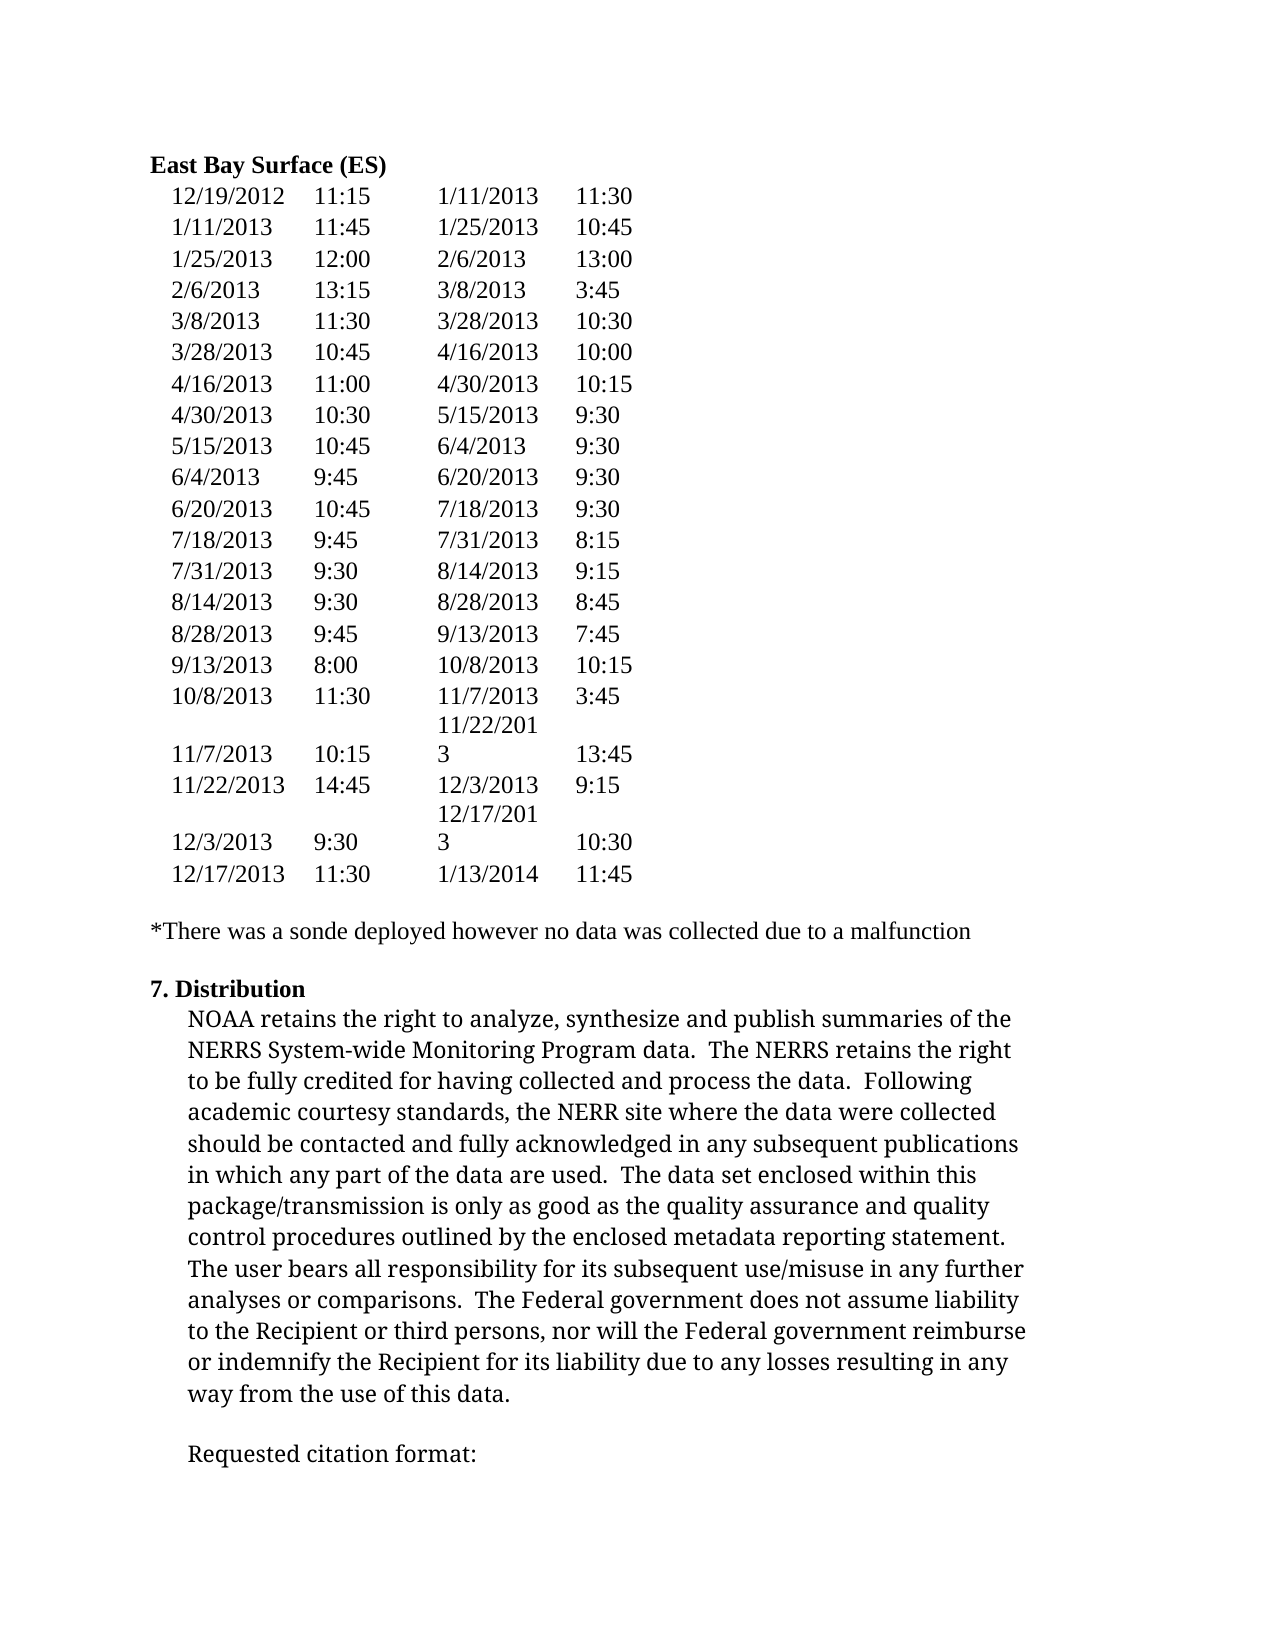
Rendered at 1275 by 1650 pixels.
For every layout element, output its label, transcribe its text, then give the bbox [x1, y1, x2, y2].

table_cell 11:45 [560, 856, 667, 887]
table_cell 11:30 [294, 679, 399, 710]
table_cell 10:15 [294, 710, 399, 767]
text 7. Distribution [150, 974, 1125, 1002]
table_cell 9:30 [560, 460, 667, 491]
table_cell 10:00 [560, 335, 667, 366]
table_cell 12/3/2013 [160, 799, 294, 856]
table_cell 1/11/2013 [160, 210, 294, 241]
table_cell 8/14/2013 [160, 585, 294, 616]
table_cell 8/14/2013 [400, 554, 560, 585]
table_cell 11:00 [294, 366, 399, 397]
table_header 11:30 [560, 179, 667, 210]
table_cell 7/31/2013 [400, 523, 560, 554]
table_cell 3/28/2013 [160, 335, 294, 366]
table_cell 9:45 [294, 460, 399, 491]
table_cell 4/30/2013 [400, 366, 560, 397]
text *There was a sonde deployed however no data was collected due to a malfunction [150, 916, 1125, 945]
table_cell 8:15 [560, 523, 667, 554]
table_cell 9:30 [294, 585, 399, 616]
table_cell 11:30 [294, 856, 399, 887]
table_cell 8/28/2013 [400, 585, 560, 616]
table_cell 7:45 [560, 616, 667, 647]
table_cell 11/7/2013 [160, 710, 294, 767]
table_cell 6/4/2013 [400, 429, 560, 460]
table_cell 2/6/2013 [400, 241, 560, 272]
table_cell 10:30 [294, 398, 399, 429]
table_cell 9:30 [560, 398, 667, 429]
table_cell 7/18/2013 [400, 491, 560, 522]
table_cell 10:30 [560, 799, 667, 856]
table_header 12/19/2012 [160, 179, 294, 210]
table_cell 13:45 [560, 710, 667, 767]
table_cell 9:45 [294, 616, 399, 647]
table_cell 9:30 [294, 554, 399, 585]
text NOAA retains the right to analyze, synthesize and publish summaries of the NERRS System-wide Monitoring Program data. The NERRS retains the right to be fully credited for having collected and process the data. Following academic courtesy standards, the NERR site where the data were collected should be contacted and fully acknowledged in any subsequent publications in which any part of the data are used. The data set enclosed within this package/transmission is only as good as the quality assurance and quality control procedures outlined by the enclosed metadata reporting statement. The user bears all responsibility for its subsequent use/misuse in any further analyses or comparisons. The Federal government does not assume liability to the Recipient or third persons, nor will the Federal government reimburse or indemnify the Recipient for its liability due to any losses resulting in any way from the use of this data. [187, 1002, 1031, 1409]
table_cell 6/4/2013 [160, 460, 294, 491]
table_cell 4/16/2013 [160, 366, 294, 397]
table_cell 9:15 [560, 768, 667, 799]
table_cell 11:45 [294, 210, 399, 241]
table_cell 5/15/2013 [160, 429, 294, 460]
table_cell 10:45 [560, 210, 667, 241]
table_cell 9:15 [560, 554, 667, 585]
table_cell 10:45 [294, 335, 399, 366]
table_cell 3/28/2013 [400, 304, 560, 335]
table_cell 11/22/2013 [400, 710, 560, 767]
table_cell 10:45 [294, 491, 399, 522]
table_cell 4/16/2013 [400, 335, 560, 366]
table_header 1/11/2013 [400, 179, 560, 210]
table_cell 11:30 [294, 304, 399, 335]
table_cell 1/13/2014 [400, 856, 560, 887]
table_cell 10:15 [560, 648, 667, 679]
table_cell 10:15 [560, 366, 667, 397]
table_cell 3:45 [560, 679, 667, 710]
table_cell 11/22/2013 [160, 768, 294, 799]
table_cell 9:30 [560, 429, 667, 460]
table_cell 7/18/2013 [160, 523, 294, 554]
table_cell 13:15 [294, 273, 399, 304]
table_cell 12/3/2013 [400, 768, 560, 799]
table_cell 1/25/2013 [400, 210, 560, 241]
table_cell 8:00 [294, 648, 399, 679]
table_cell 9:45 [294, 523, 399, 554]
table_cell 12/17/2013 [400, 799, 560, 856]
table_cell 9/13/2013 [160, 648, 294, 679]
table_header 11:15 [294, 179, 399, 210]
table_cell 5/15/2013 [400, 398, 560, 429]
table_cell 8:45 [560, 585, 667, 616]
table_cell 10/8/2013 [400, 648, 560, 679]
table_cell 6/20/2013 [400, 460, 560, 491]
table_cell 4/30/2013 [160, 398, 294, 429]
table_cell 12:00 [294, 241, 399, 272]
table_cell 3:45 [560, 273, 667, 304]
text Requested citation format: [150, 1437, 1031, 1469]
table_cell 8/28/2013 [160, 616, 294, 647]
table_cell 13:00 [560, 241, 667, 272]
table_cell 1/25/2013 [160, 241, 294, 272]
table_cell 10:30 [560, 304, 667, 335]
table_cell 2/6/2013 [160, 273, 294, 304]
table_cell 10/8/2013 [160, 679, 294, 710]
table_cell 14:45 [294, 768, 399, 799]
table_cell 10:45 [294, 429, 399, 460]
table_cell 11/7/2013 [400, 679, 560, 710]
table_cell 3/8/2013 [400, 273, 560, 304]
table_cell 9/13/2013 [400, 616, 560, 647]
table_cell 7/31/2013 [160, 554, 294, 585]
table_cell 9:30 [294, 799, 399, 856]
table_cell 9:30 [560, 491, 667, 522]
table_cell 6/20/2013 [160, 491, 294, 522]
table_cell 12/17/2013 [160, 856, 294, 887]
table_cell 3/8/2013 [160, 304, 294, 335]
text Surface (ES) [150, 150, 1125, 179]
